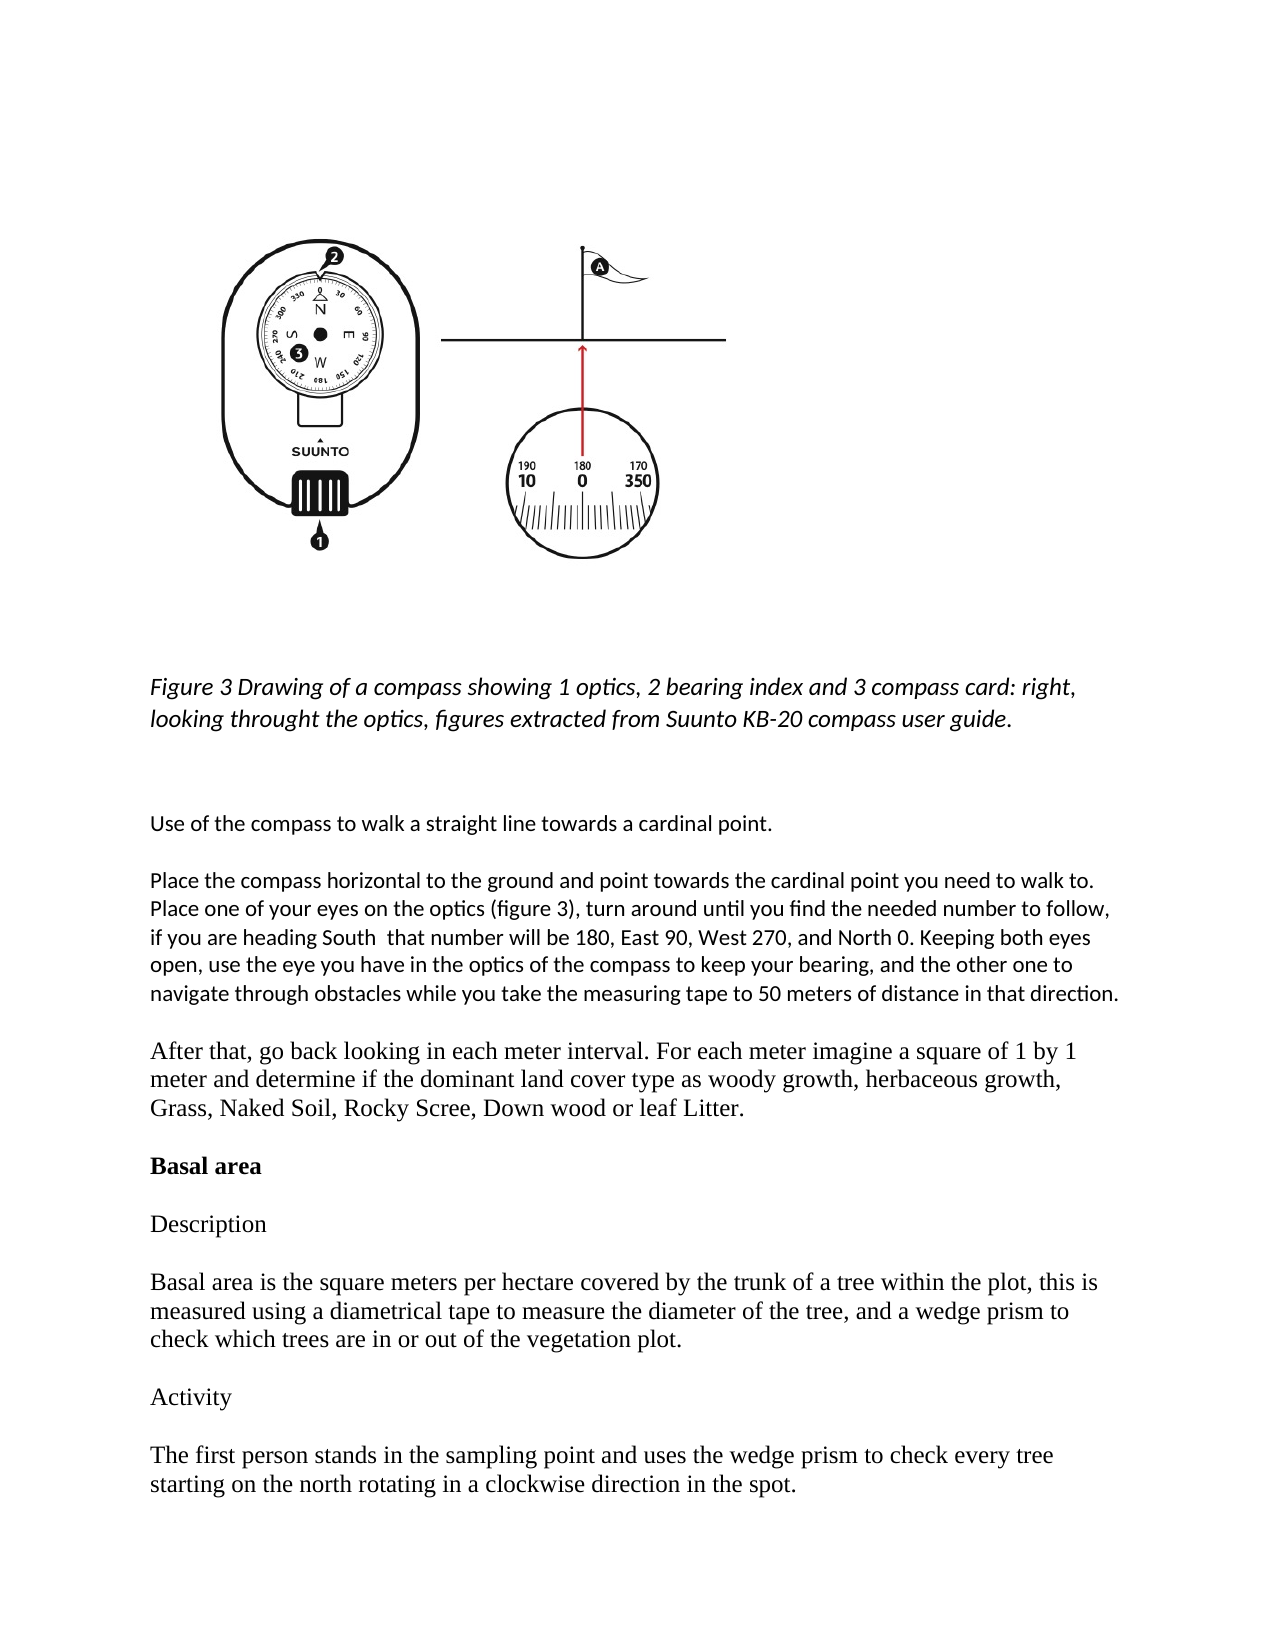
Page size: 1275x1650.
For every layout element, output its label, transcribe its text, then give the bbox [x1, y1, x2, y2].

picture [150, 150, 807, 642]
text After that, go back looking in each meter interval. For each meter imagine a square of 1 by 1 meter and determine if the dominant land cover type as woody growth, herbaceous growth, Grass, Naked Soil, Rocky Scree, Down wood or leaf Litter. [150, 1036, 1125, 1122]
text Use of the compass to walk a straight line towards a cardinal point. [150, 809, 1125, 837]
text Basal area is the square meters per hectare covered by the trunk of a tree within the plot, this is measured using a diametrical tape to measure the diameter of the tree, and a wedge prism to check which trees are in or out of the vegetation plot. [150, 1267, 1125, 1353]
text Description [150, 1209, 1125, 1238]
text Activity [150, 1382, 1125, 1411]
text Basal area [150, 1151, 1125, 1180]
text Place the compass horizontal to the ground and point towards the cardinal point you need to walk to. Place one of your eyes on the optics (figure 3), turn around until you find the needed number to follow, if you are heading South that number will be 180, East 90, West 270, and North 0. Keeping both eyes open, use the eye you have in the optics of the compass to keep your bearing, and the other one to navigate through obstacles while you take the measuring tape to 50 meters of distance in that direction. [150, 867, 1125, 1007]
text The first person stands in the sampling point and uses the wedge prism to check every tree starting on the north rotating in a clockwise direction in the spot. [150, 1440, 1125, 1498]
